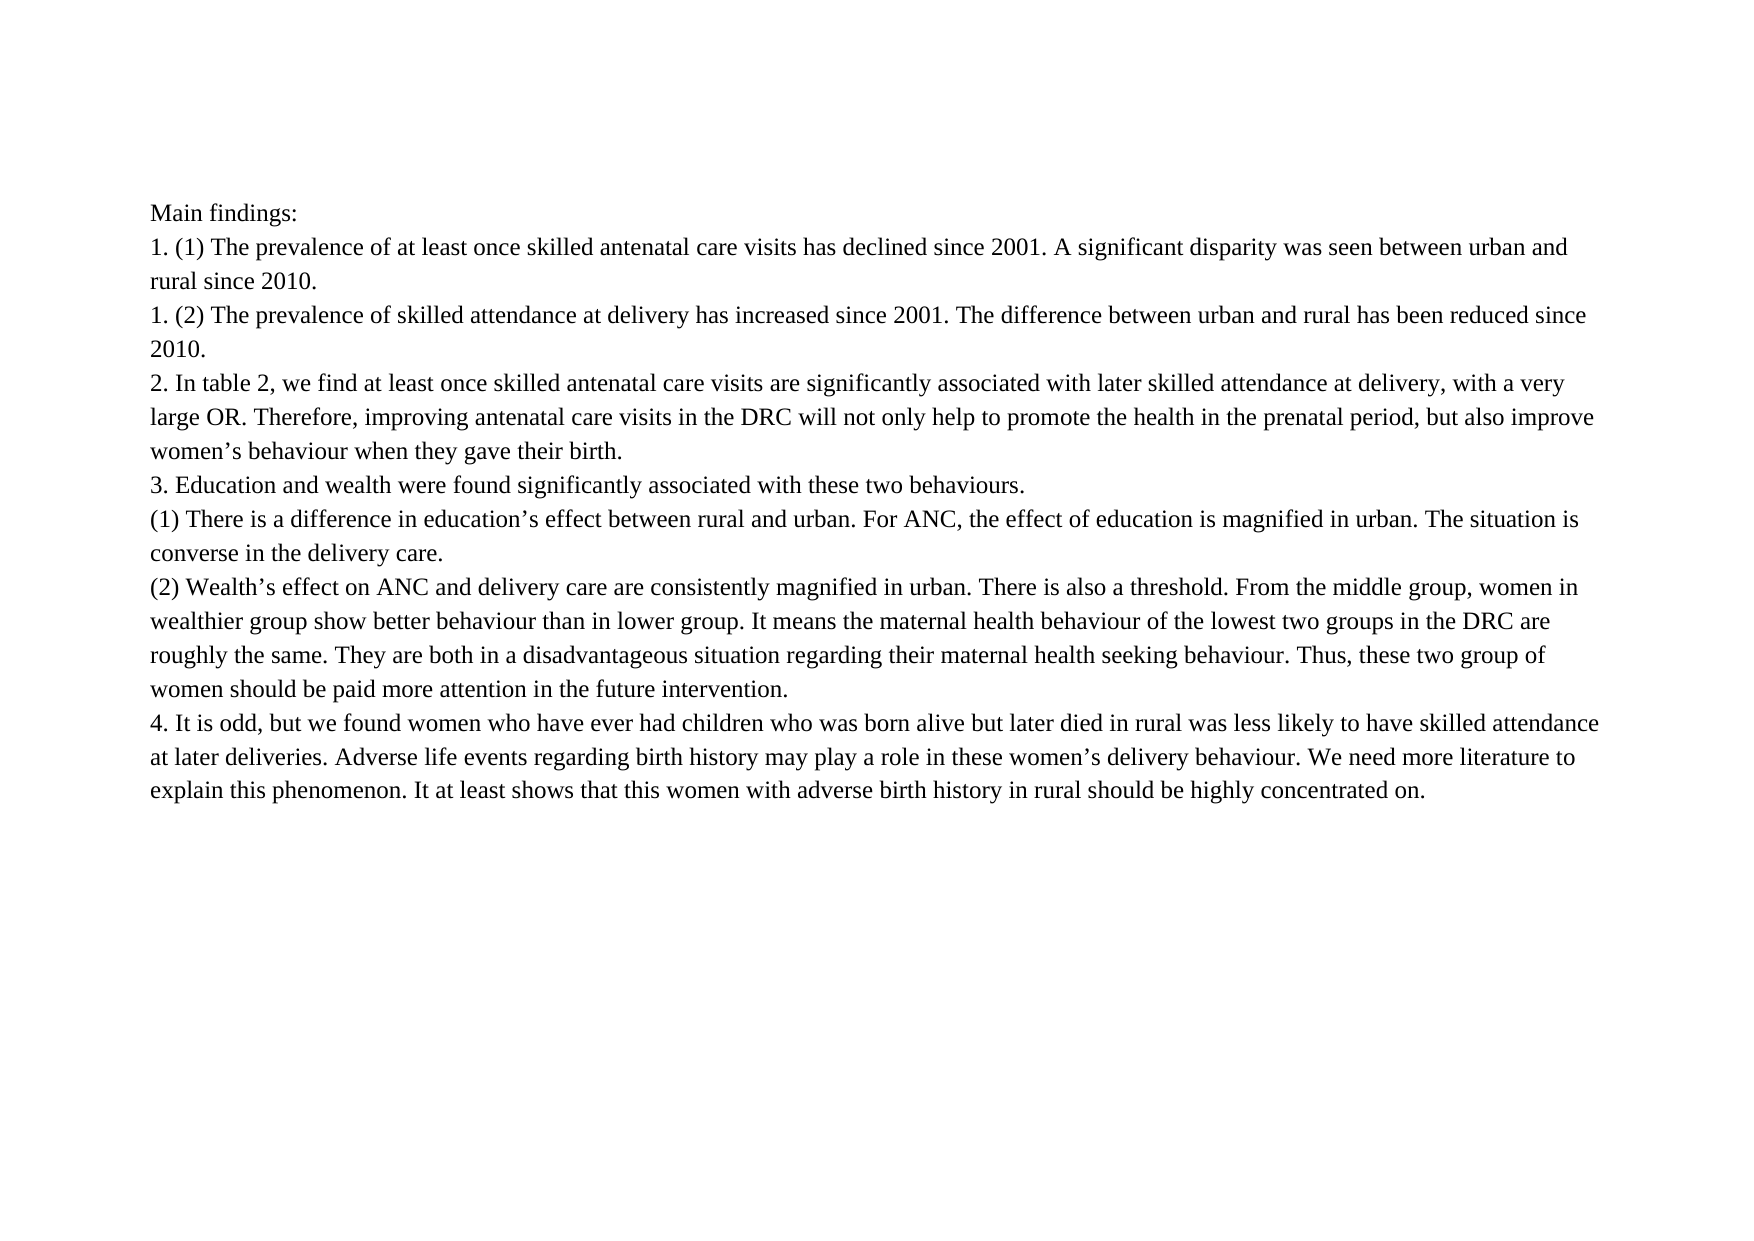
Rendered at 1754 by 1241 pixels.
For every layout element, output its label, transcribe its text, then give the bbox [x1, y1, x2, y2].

text 3. Education and wealth were found significantly associated with these two behaviours. [150, 467, 1604, 501]
text (2) Wealth’s effect on ANC and delivery care are consistently magnified in urban. There is also a threshold. From the middle group, women in wealthier group show better behaviour than in lower group. It means the maternal health behaviour of the lowest two groups in the DRC are roughly the same. They are both in a disadvantageous situation regarding their maternal health seeking behaviour. Thus, these two group of women should be paid more attention in the future intervention. [150, 569, 1604, 705]
text 4. It is odd, but we found women who have ever had children who was born alive but later died in rural was less likely to have skilled attendance at later deliveries. Adverse life events regarding birth history may play a role in these women’s delivery behaviour. We need more literature to explain this phenomenon. It at least shows that this women with adverse birth history in rural should be highly concentrated on. [150, 705, 1604, 807]
text 2. In table 2, we find at least once skilled antenatal care visits are significantly associated with later skilled attendance at delivery, with a very large OR. Therefore, improving antenatal care visits in the DRC will not only help to promote the health in the prenatal period, but also improve women’s behaviour when they gave their birth. [150, 365, 1604, 467]
text Main findings: [150, 196, 1604, 229]
text 1. (2) The prevalence of skilled attendance at delivery has increased since 2001. The difference between urban and rural has been reduced since 2010. [150, 297, 1604, 365]
text (1) There is a difference in education’s effect between rural and urban. For ANC, the effect of education is magnified in urban. The situation is converse in the delivery care. [150, 501, 1604, 569]
text 1. (1) The prevalence of at least once skilled antenatal care visits has declined since 2001. A significant disparity was seen between urban and rural since 2010. [150, 229, 1604, 297]
